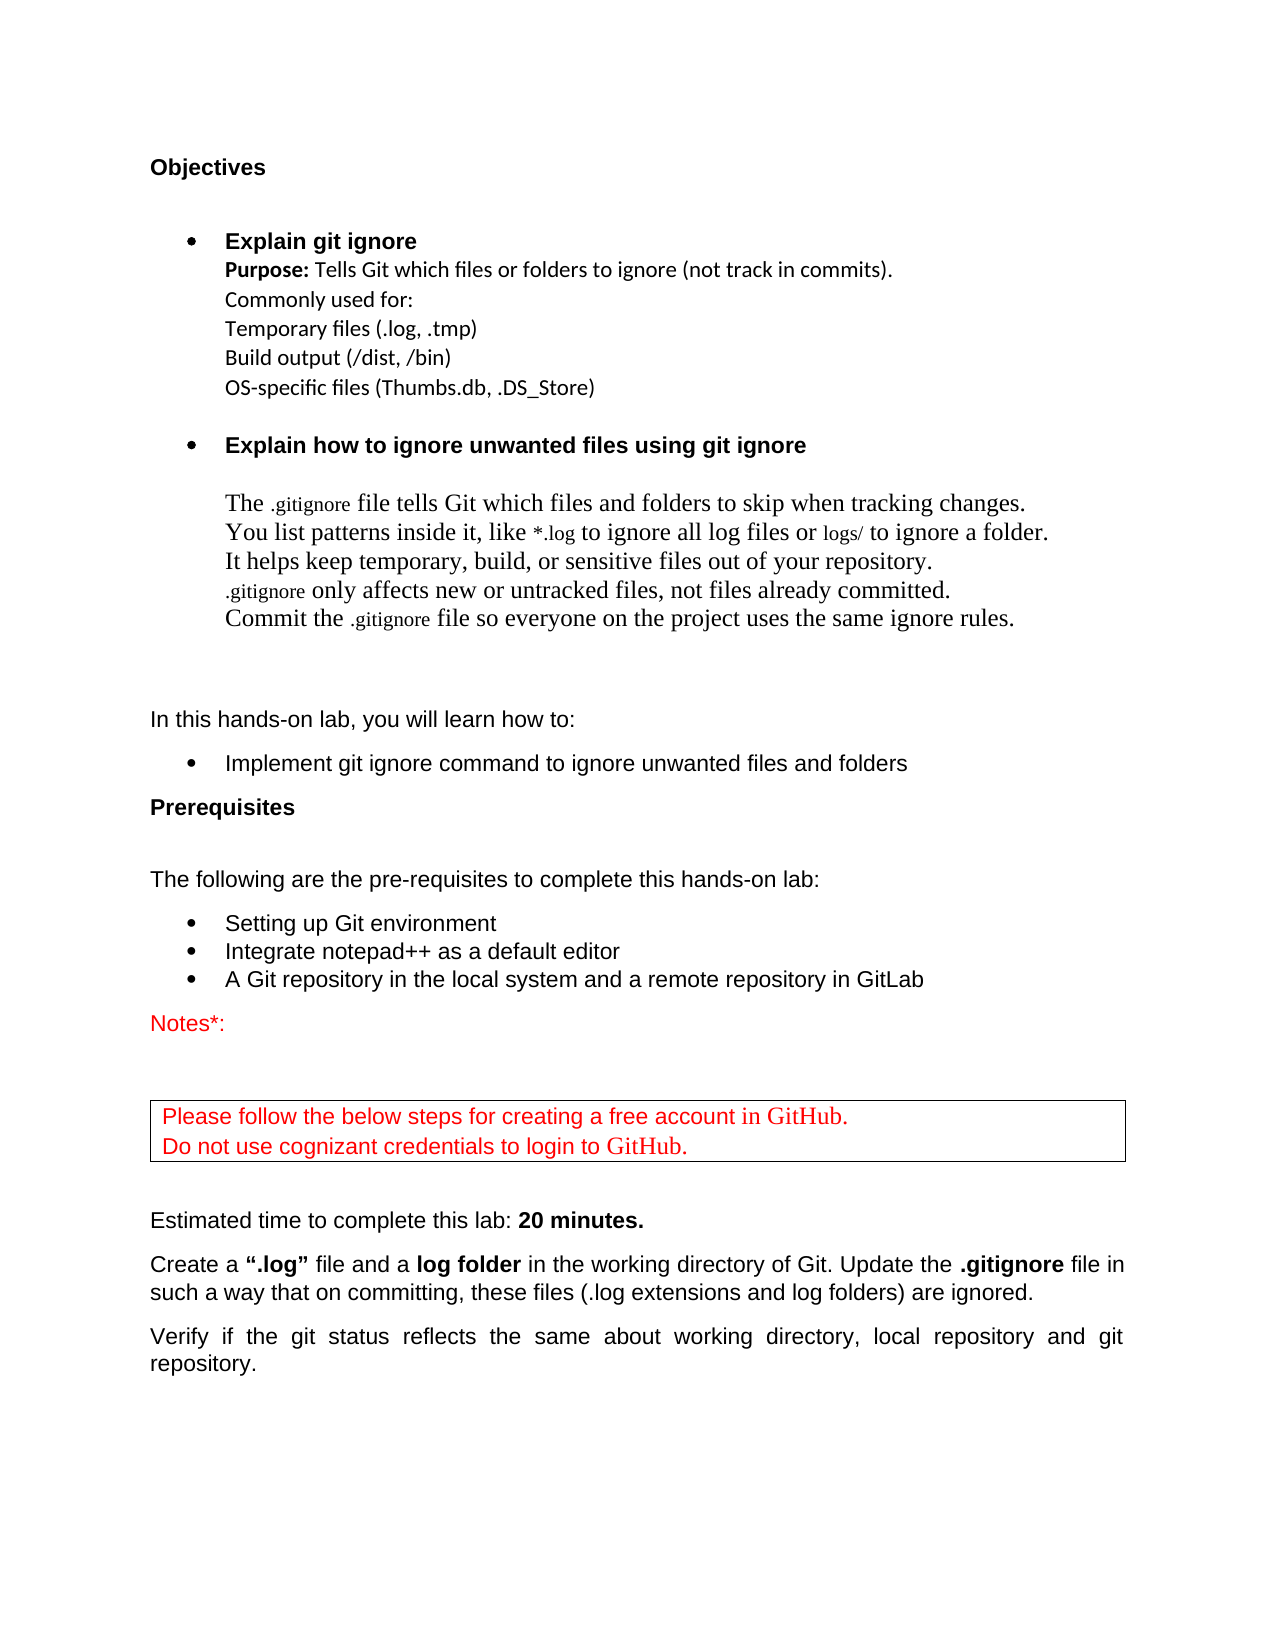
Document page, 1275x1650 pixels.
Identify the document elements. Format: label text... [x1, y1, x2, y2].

list OS-specific files (Thumbs.db, .DS_Store) [225, 373, 1125, 401]
list Explain git ignore [187, 228, 1125, 254]
table_header Please follow the below steps for creating a free account in GitHub. Do not use cognizant credentials to login to GitHub. [151, 1101, 1125, 1161]
text The following are the pre-requisites to complete this hands-on lab: [150, 866, 1125, 892]
list Purpose: Tells Git which files or folders to ignore (not track in commits). [225, 255, 1125, 283]
list Explain how to ignore unwanted files using git ignore [187, 432, 1125, 458]
text In this hands-on lab, you will learn how to: [150, 706, 1125, 732]
text The .gitignore file tells Git which files and folders to skip when tracking changes. You list patterns inside it, like *.log to ignore all log files or logs/ to ignore a folder. It helps keep temporary, build, or sensitive files out of your repository. .gitignore only affects new or untracked files, not files already committed. Commit the .gitignore file so everyone on the project uses the same ignore rules. [225, 488, 1125, 632]
text Estimated time to complete this lab: 20 minutes. [150, 1207, 1125, 1233]
list Integrate notepad++ as a default editor [187, 938, 1125, 964]
subtitle Prerequisites [150, 794, 1125, 821]
text Create a “.log” file and a log folder in the working directory of Git. Update the .gitignore file in such a way that on committing, these files (.log extensions and log folders) are ignored. [150, 1251, 1125, 1305]
list Temporary files (.log, .tmp) [225, 314, 1125, 342]
list Build output (/dist, /bin) [225, 343, 1125, 372]
text Notes*: [150, 1010, 1125, 1036]
list A Git repository in the local system and a remote repository in GitLab [187, 966, 1125, 992]
list Setting up Git environment [187, 910, 1125, 937]
list Implement git ignore command to ignore unwanted files and folders [187, 750, 1125, 776]
text Verify if the git status reflects the same about working directory, local repository and git repository. [150, 1323, 1125, 1377]
list Commonly used for: [225, 285, 1125, 313]
subtitle Objectives [150, 154, 1125, 181]
